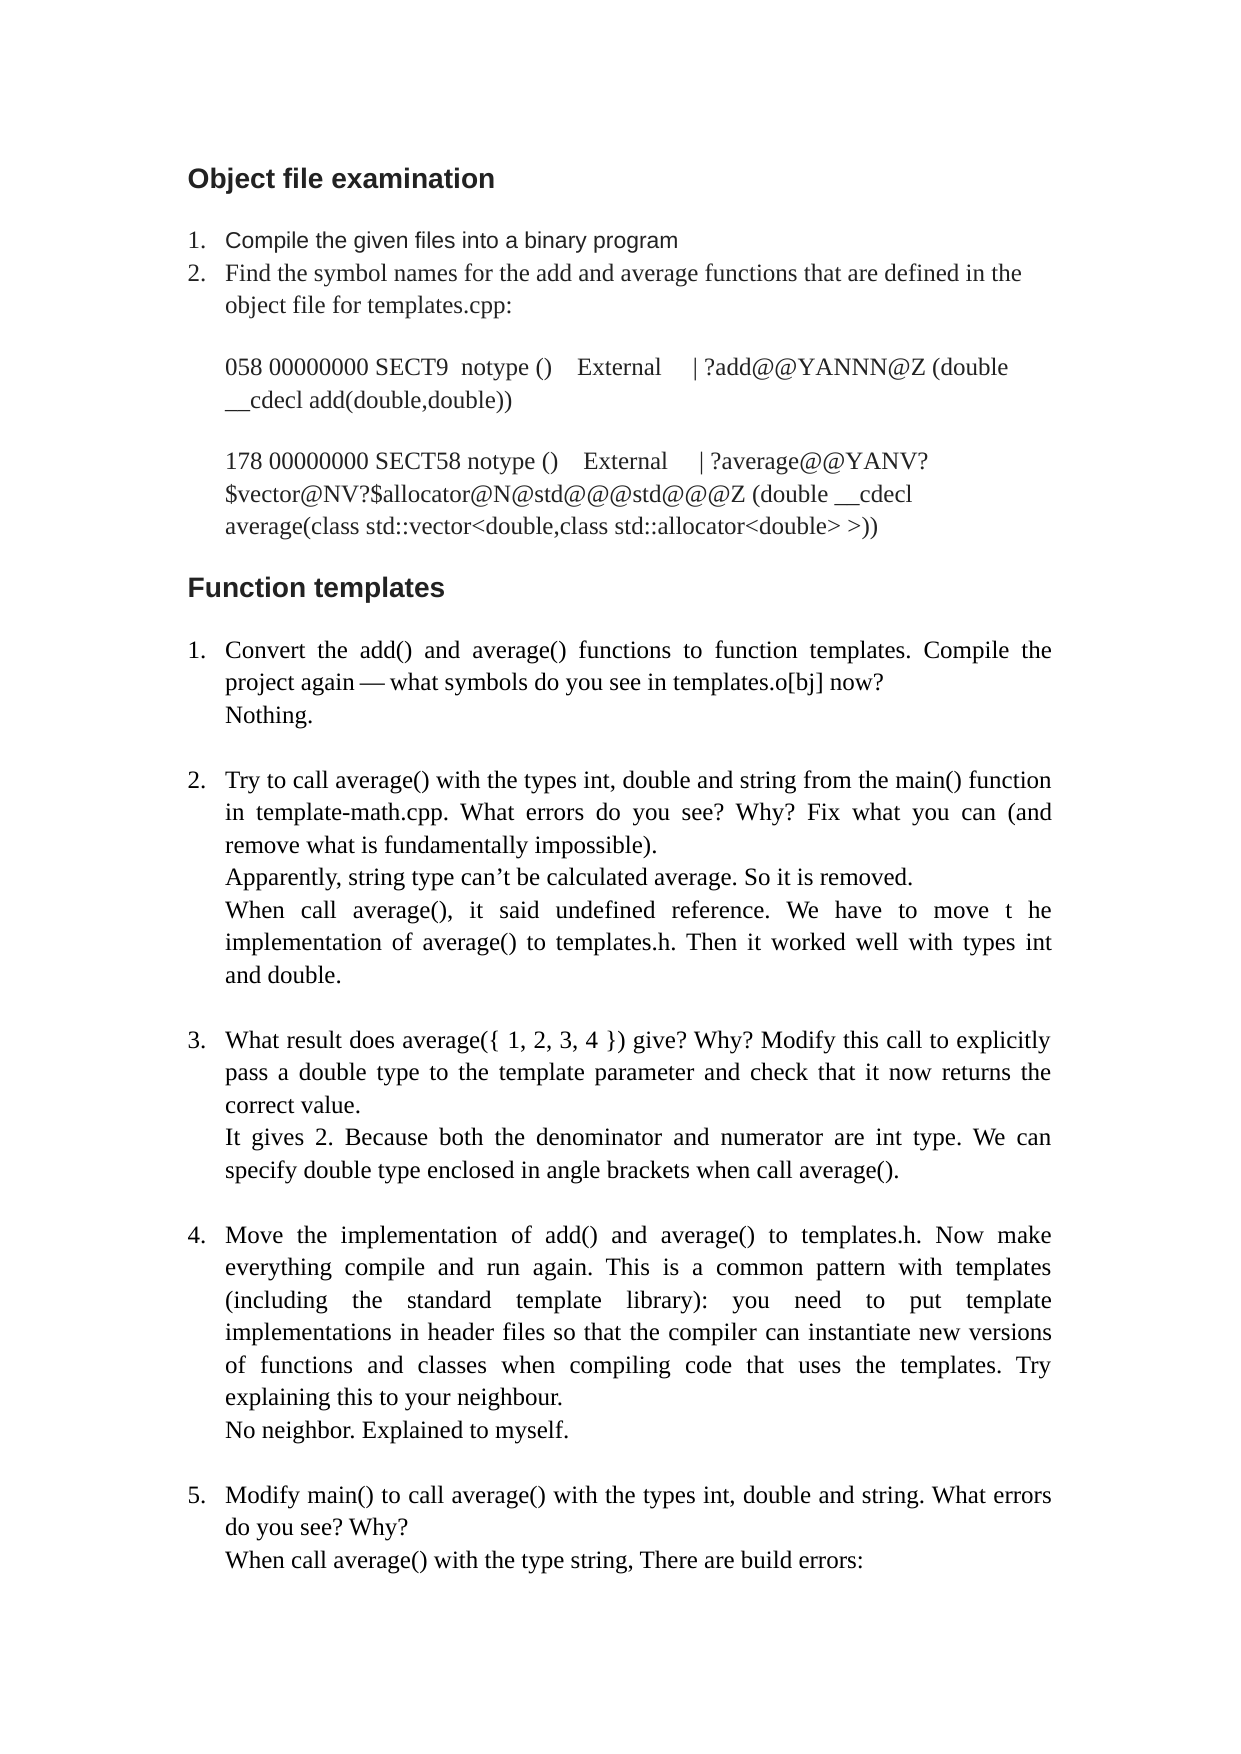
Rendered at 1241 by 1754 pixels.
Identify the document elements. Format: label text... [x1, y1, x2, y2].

list Find the symbol names for the add and average functions that are defined in the object file for templates.cpp: [187, 256, 1053, 321]
text Apparently, string type can’t be calculated average. So it is removed. [187, 860, 1053, 893]
list No neighbor. Explained to myself. [225, 1413, 1053, 1445]
list What result does average({ 1, 2, 3, 4 }) give? Why? Modify this call to explicitly pass a double type to the template parameter and check that it now returns the correct value. [187, 1023, 1053, 1120]
list 178 00000000 SECT58 notype () External | ?average@@YANV?$vector@NV?$allocator@N@std@@@std@@@Z (double __cdecl average(class std::vector<double,class std::allocator<double> >)) [225, 444, 1053, 542]
text When call average() with the type string, There are build errors: [187, 1543, 1053, 1575]
list Move the implementation of add() and average() to templates.h. Now make everything compile and run again. This is a common pattern with templates (including the standard template library): you need to put template implementations in header files so that the compiler can instantiate new versions of functions and classes when compiling code that uses the templates. Try explaining this to your neighbour. [187, 1218, 1053, 1413]
list Compile the given files into a binary program [187, 224, 1053, 256]
text Function templates [187, 571, 1053, 604]
list Modify main() to call average() with the types int, double and string. What errors do you see? Why? [187, 1478, 1053, 1543]
list 058 00000000 SECT9 notype () External | ?add@@YANNN@Z (double __cdecl add(double,double)) [225, 350, 1053, 415]
list Convert the add() and average() functions to function templates. Compile the project again — what symbols do you see in templates.o[bj] now? [187, 633, 1053, 698]
subtitle Object file examination [187, 162, 1053, 194]
list Nothing. [225, 698, 1053, 730]
text When call average(), it said undefined reference. We have to move t he implementation of average() to templates.h. Then it worked well with types int and double. [225, 893, 1053, 990]
list Try to call average() with the types int, double and string from the main() function in template-math.cpp. What errors do you see? Why? Fix what you can (and remove what is fundamentally impossible). [187, 763, 1053, 860]
list It gives 2. Because both the denominator and numerator are int type. We can specify double type enclosed in angle brackets when call average(). [225, 1120, 1053, 1185]
